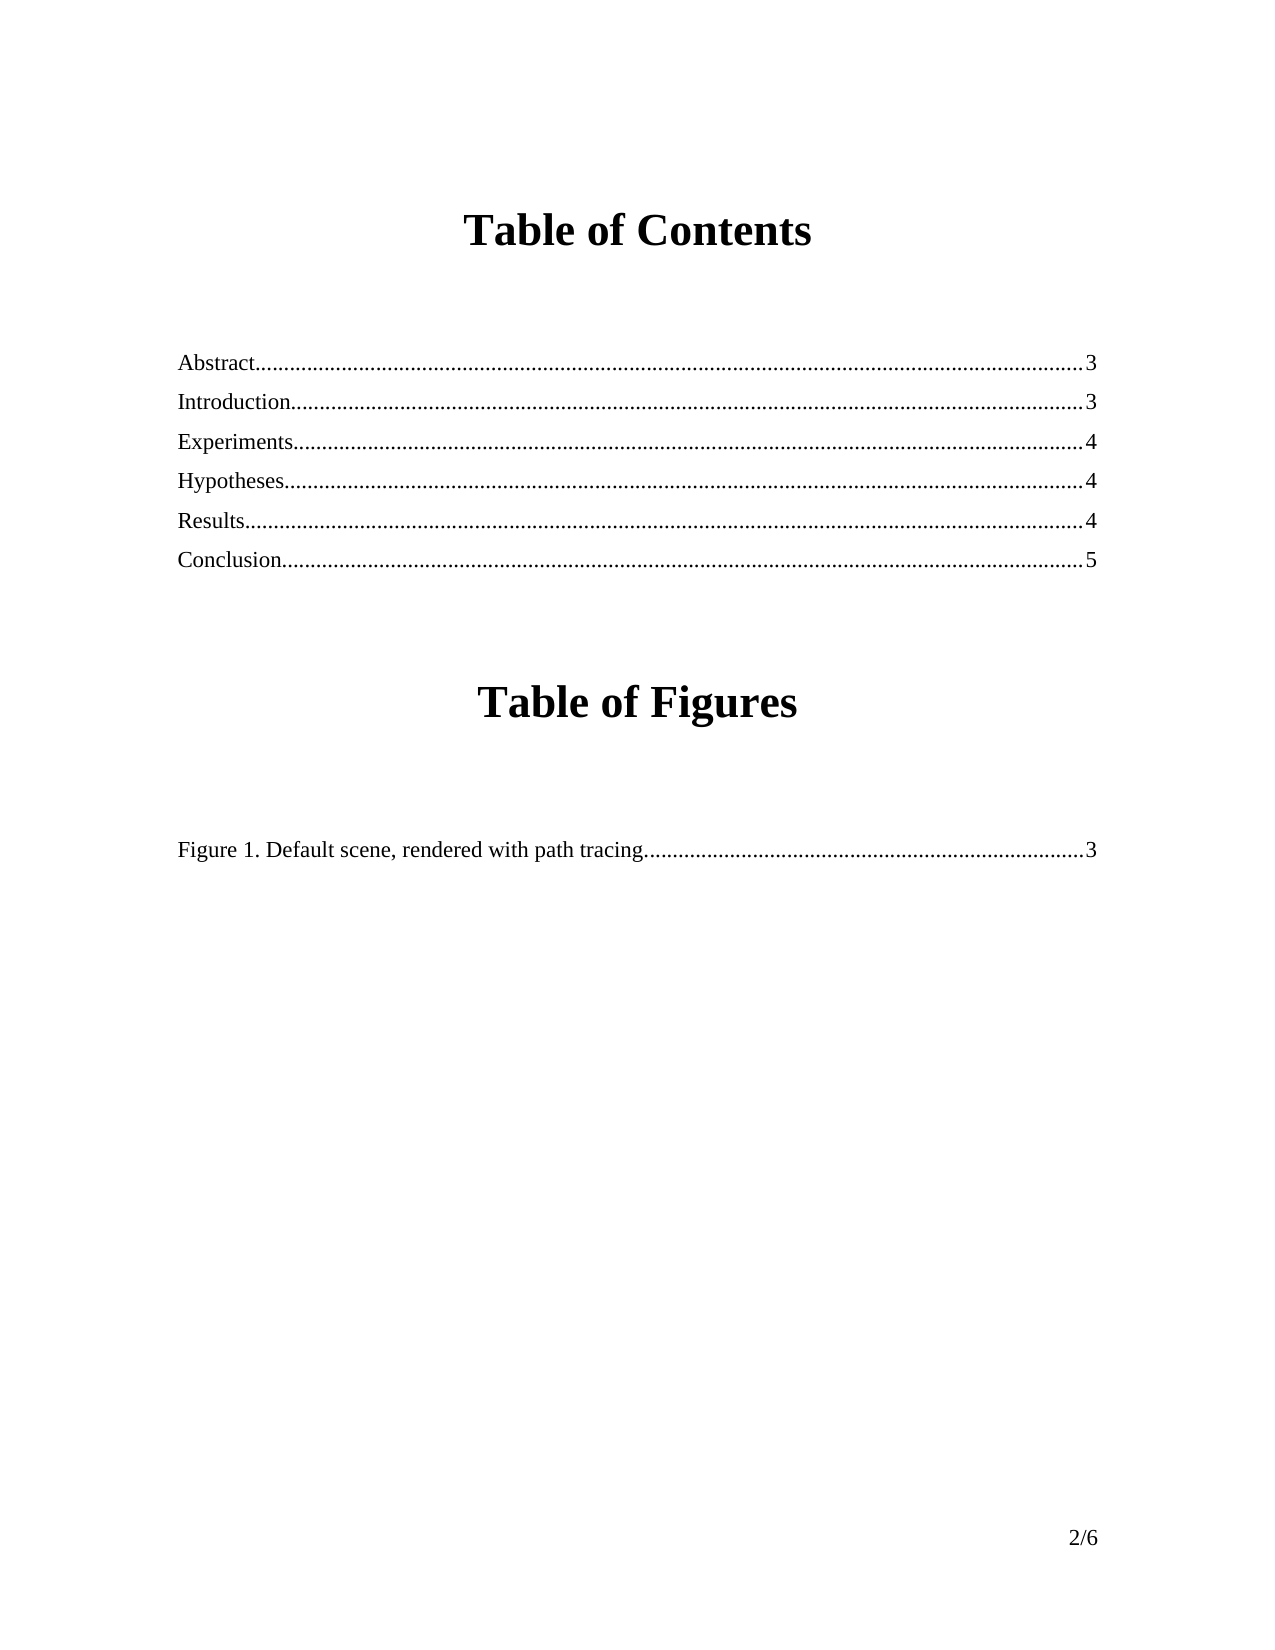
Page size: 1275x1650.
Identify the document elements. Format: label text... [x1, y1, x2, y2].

text Figure 1. Default scene, rendered with path tracing. 3 [177, 837, 1098, 863]
text Table of Figures [177, 675, 1098, 728]
